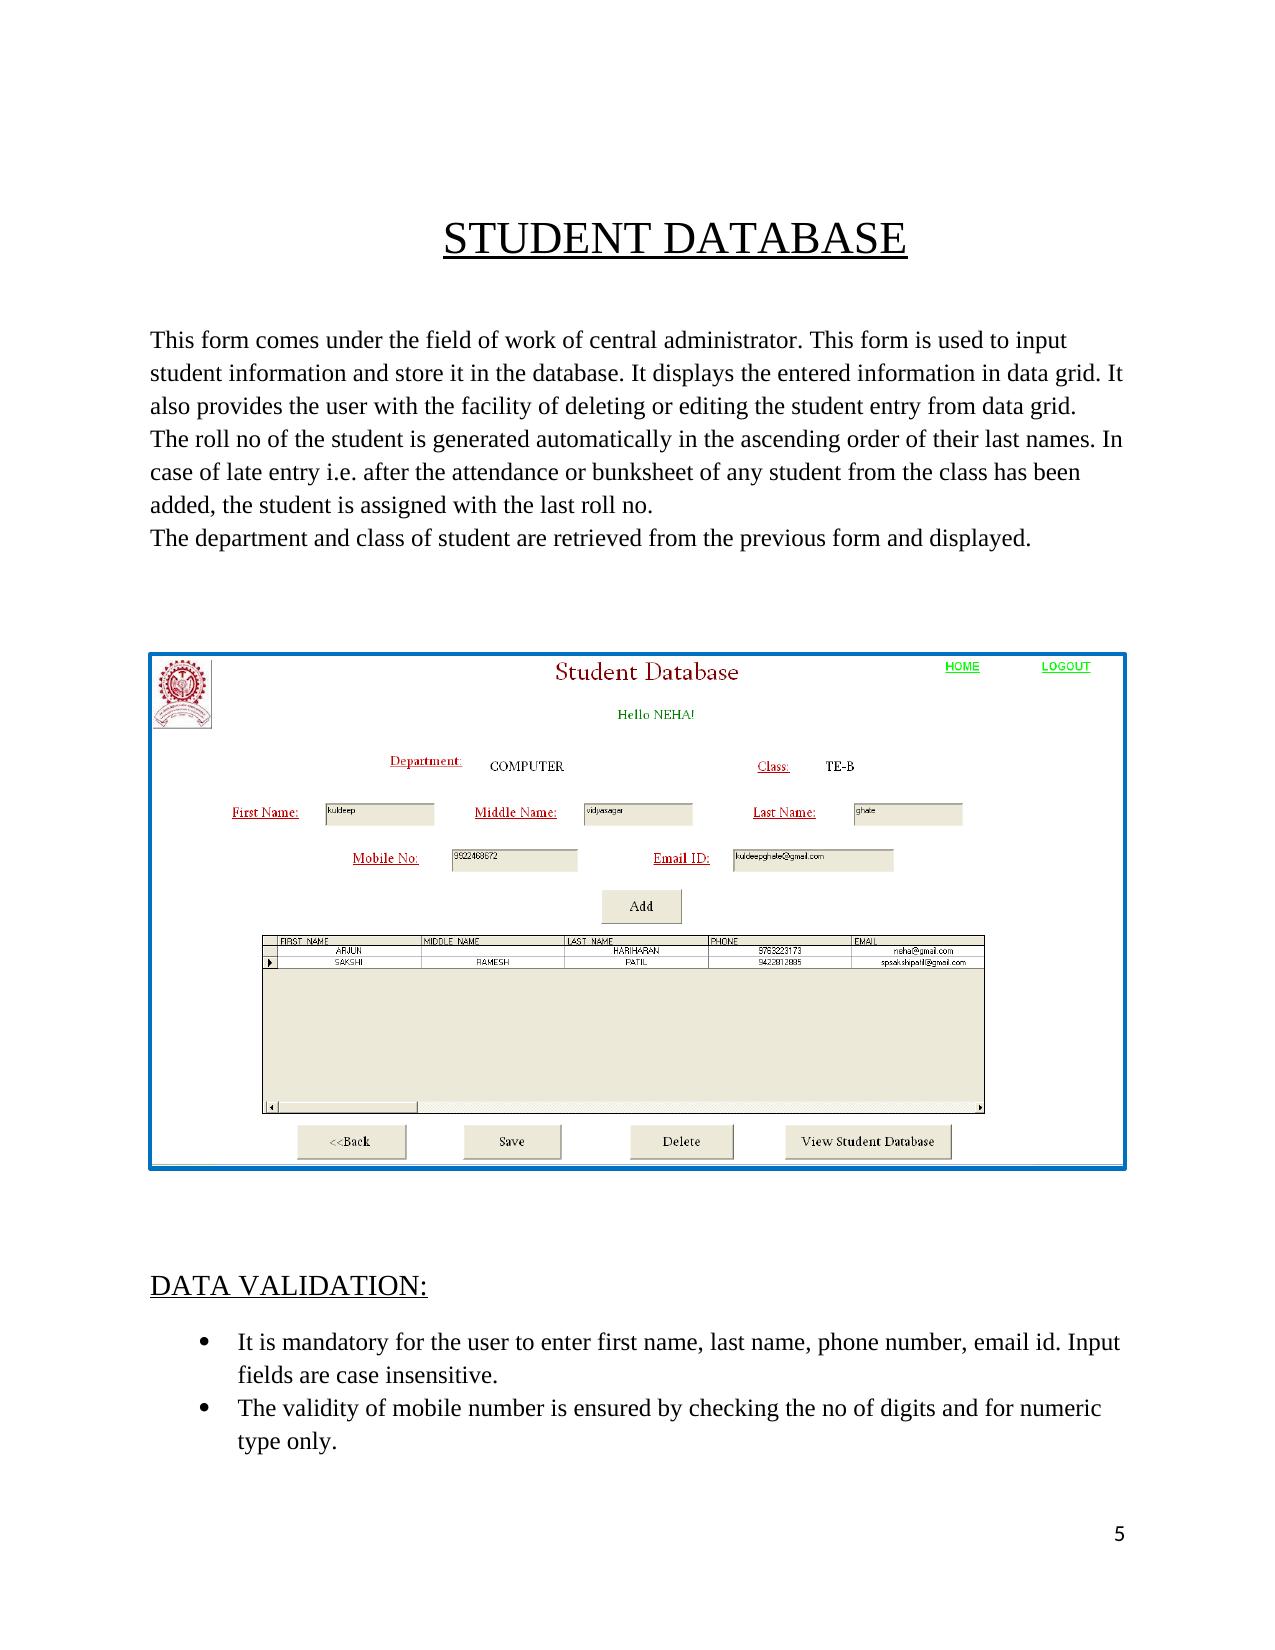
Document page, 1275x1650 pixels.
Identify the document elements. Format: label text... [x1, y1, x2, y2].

text The department and class of student are retrieved from the previous form and displayed. [150, 523, 1125, 552]
list The validity of mobile number is ensured by checking the no of digits and for numeric type only. [200, 1393, 1125, 1455]
text DATA VALIDATION: [150, 1268, 1125, 1301]
list STUDENT DATABASE [225, 211, 1125, 263]
text This form comes under the field of work of central administrator. This form is used to input student information and store it in the database. It displays the entered information in data grid. It also provides the user with the facility of deleting or editing the student entry from data grid. [150, 325, 1125, 420]
list It is mandatory for the user to enter first name, last name, phone number, email id. Input fields are case insensitive. [200, 1327, 1125, 1389]
text The roll no of the student is generated automatically in the ascending order of their last names. In case of late entry i.e. after the attendance or bunksheet of any student from the class has been added, the student is assigned with the last roll no. [150, 424, 1125, 519]
picture [152, 656, 1123, 1165]
